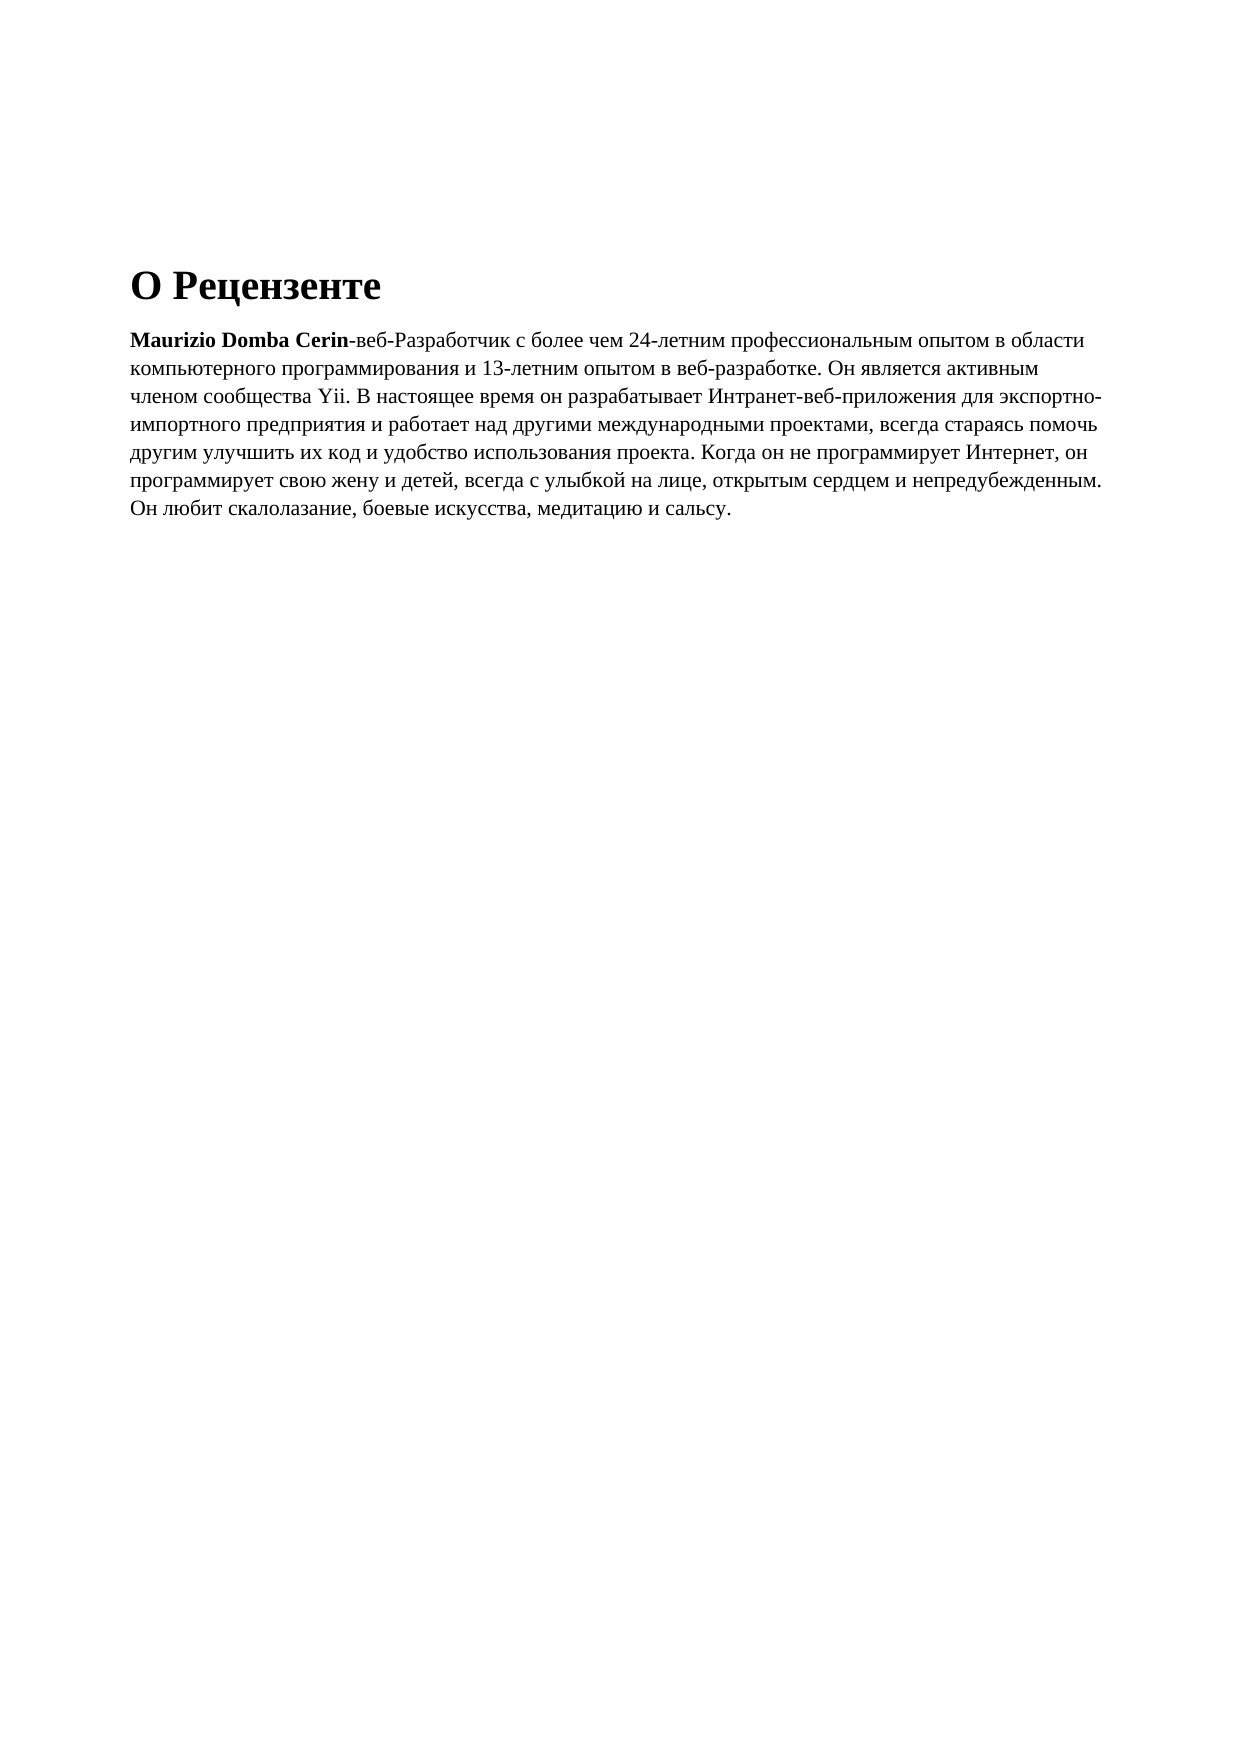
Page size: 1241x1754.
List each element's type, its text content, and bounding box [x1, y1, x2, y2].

text Maurizio Domba Cerin-веб-Разработчик с более чем 24-летним профессиональным опытом в области компьютерного программирования и 13-летним опытом в веб-разработке. Он является активным членом сообщества Yii. В настоящее время он разрабатывает Интранет-веб-приложения для экспортно-импортного предприятия и работает над другими международными проектами, всегда стараясь помочь другим улучшить их код и удобство использования проекта. Когда он не программирует Интернет, он программирует свою жену и детей, всегда с улыбкой на лице, открытым сердцем и непредубежденным. Он любит скалолазание, боевые искусства, медитацию и сальсу. [130, 325, 1111, 521]
text О Рецензенте [130, 266, 1111, 308]
